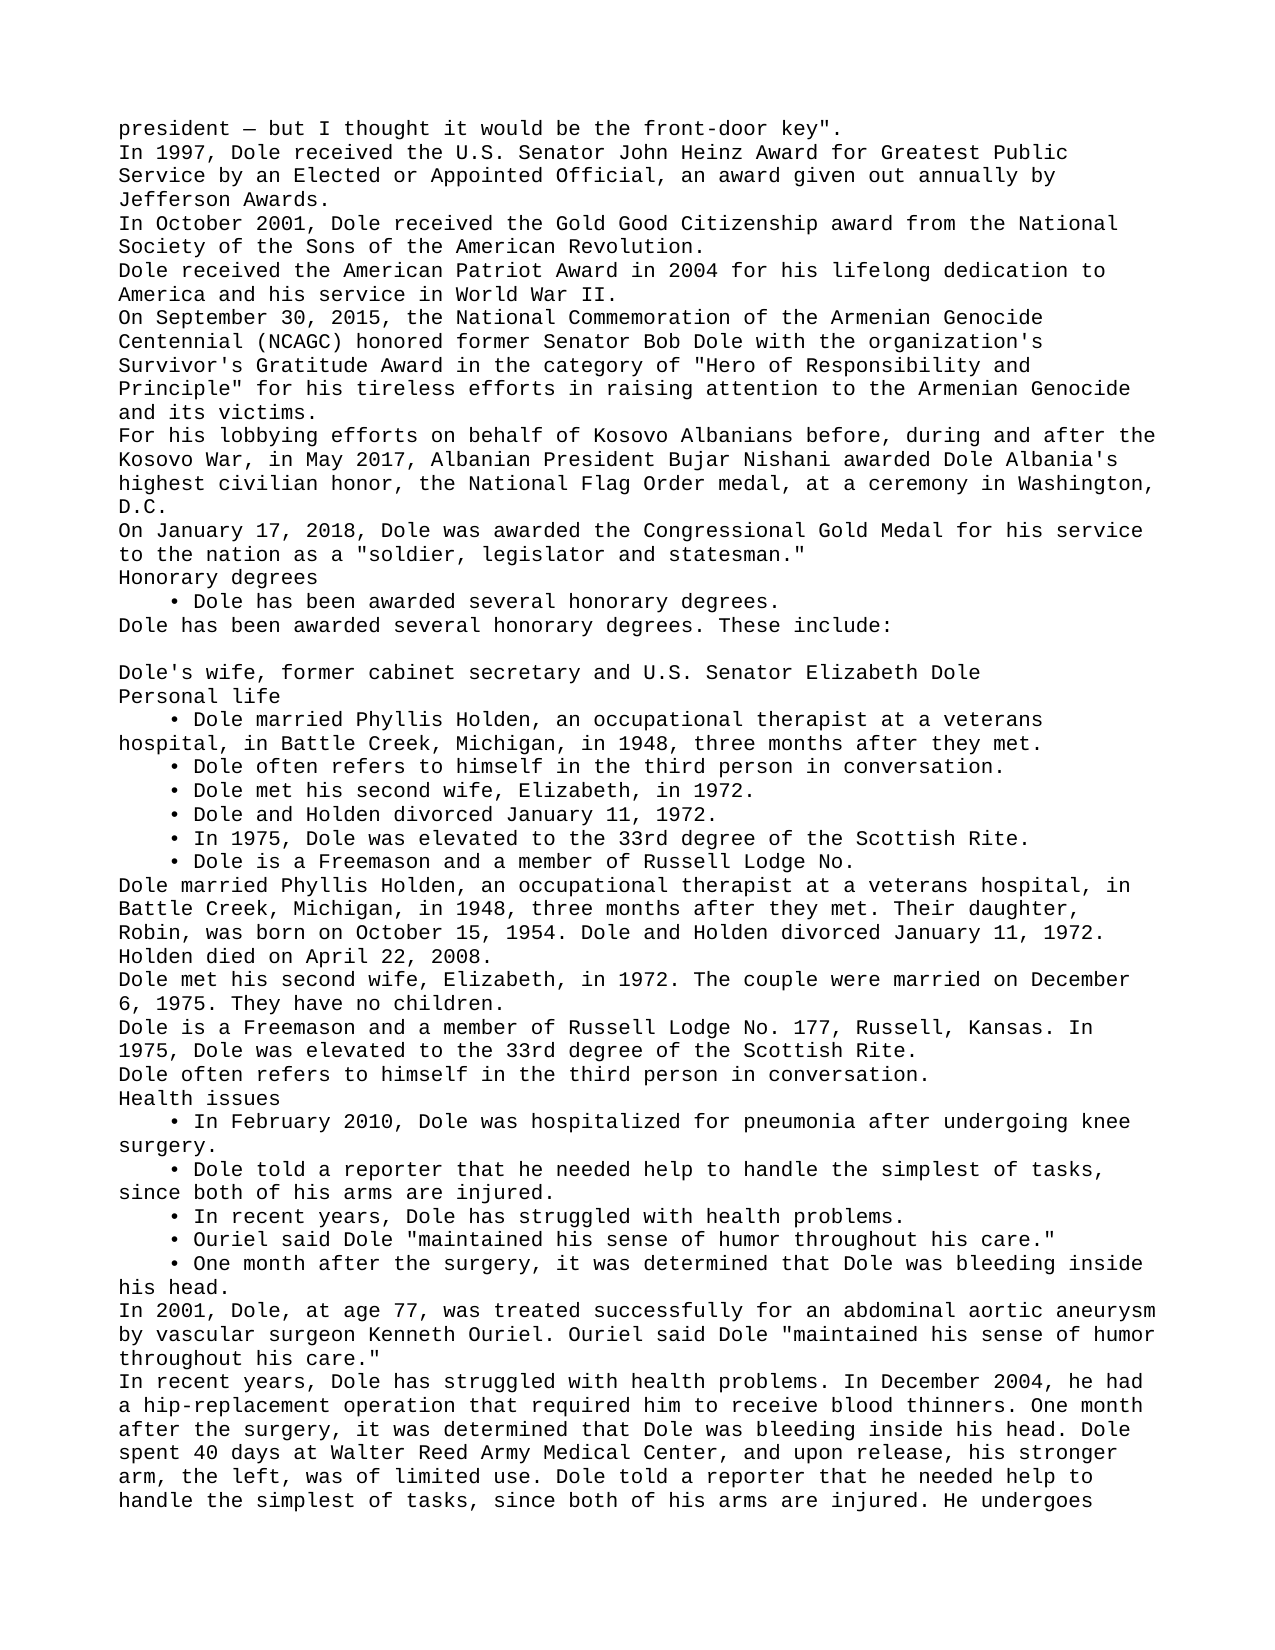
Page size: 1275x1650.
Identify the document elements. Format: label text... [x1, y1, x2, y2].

text • In recent years, Dole has struggled with health problems. [118, 1206, 1157, 1229]
text In 2001, Dole, at age 77, was treated successfully for an abdominal aortic aneurysm by vascular surgeon Kenneth Ouriel. Ouriel said Dole "maintained his sense of humor throughout his care." [118, 1300, 1157, 1371]
text Dole's wife, former cabinet secretary and U.S. Senator Elizabeth Dole [118, 662, 1157, 686]
text In 1997, Dole received the U.S. Senator John Heinz Award for Greatest Public Service by an Elected or Appointed Official, an award given out annually by Jefferson Awards. [118, 142, 1157, 213]
text • Dole married Phyllis Holden, an occupational therapist at a veterans hospital, in Battle Creek, Michigan, in 1948, three months after they met. [118, 709, 1157, 757]
text • Dole has been awarded several honorary degrees. [118, 591, 1157, 615]
text • In 1975, Dole was elevated to the 33rd degree of the Scottish Rite. [118, 827, 1157, 851]
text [118, 118, 1157, 142]
text Dole often refers to himself in the third person in conversation. [118, 1064, 1157, 1088]
text • One month after the surgery, it was determined that Dole was bleeding inside his head. [118, 1253, 1157, 1300]
text For his lobbying efforts on behalf of Kosovo Albanians before, during and after the Kosovo War, in May 2017, Albanian President Bujar Nishani awarded Dole Albania's highest civilian honor, the National Flag Order medal, at a ceremony in Washington, D.C. [118, 426, 1157, 520]
text On January 17, 2018, Dole was awarded the Congressional Gold Medal for his service to the nation as a "soldier, legislator and statesman." [118, 520, 1157, 567]
text In October 2001, Dole received the Gold Good Citizenship award from the National Society of the Sons of the American Revolution. [118, 213, 1157, 260]
text • Dole met his second wife, Elizabeth, in 1972. [118, 780, 1157, 804]
text • Dole often refers to himself in the third person in conversation. [118, 757, 1157, 780]
text Dole married Phyllis Holden, an occupational therapist at a veterans hospital, in Battle Creek, Michigan, in 1948, three months after they met. Their daughter, Robin, was born on October 15, 1954. Dole and Holden divorced January 11, 1972. Holden died on April 22, 2008. [118, 875, 1157, 969]
text • In February 2010, Dole was hospitalized for pneumonia after undergoing knee surgery. [118, 1111, 1157, 1158]
text Dole is a Freemason and a member of Russell Lodge No. 177, Russell, Kansas. In 1975, Dole was elevated to the 33rd degree of the Scottish Rite. [118, 1017, 1157, 1064]
text • Dole is a Freemason and a member of Russell Lodge No. [118, 851, 1157, 875]
text Dole met his second wife, Elizabeth, in 1972. The couple were married on December 6, 1975. They have no children. [118, 969, 1157, 1017]
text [118, 1371, 1157, 1513]
text Dole received the American Patriot Award in 2004 for his lifelong dedication to America and his service in World War II. [118, 260, 1157, 307]
text • Dole and Holden divorced January 11, 1972. [118, 804, 1157, 827]
text • Ouriel said Dole "maintained his sense of humor throughout his care." [118, 1229, 1157, 1253]
text Personal life [118, 686, 1157, 709]
text • Dole told a reporter that he needed help to handle the simplest of tasks, since both of his arms are injured. [118, 1158, 1157, 1206]
text Health issues [118, 1088, 1157, 1111]
text On September 30, 2015, the National Commemoration of the Armenian Genocide Centennial (NCAGC) honored former Senator Bob Dole with the organization's Survivor's Gratitude Award in the category of "Hero of Responsibility and Principle" for his tireless efforts in raising attention to the Armenian Genocide and its victims. [118, 307, 1157, 426]
text Honorary degrees [118, 567, 1157, 591]
text Dole has been awarded several honorary degrees. These include: [118, 615, 1157, 638]
